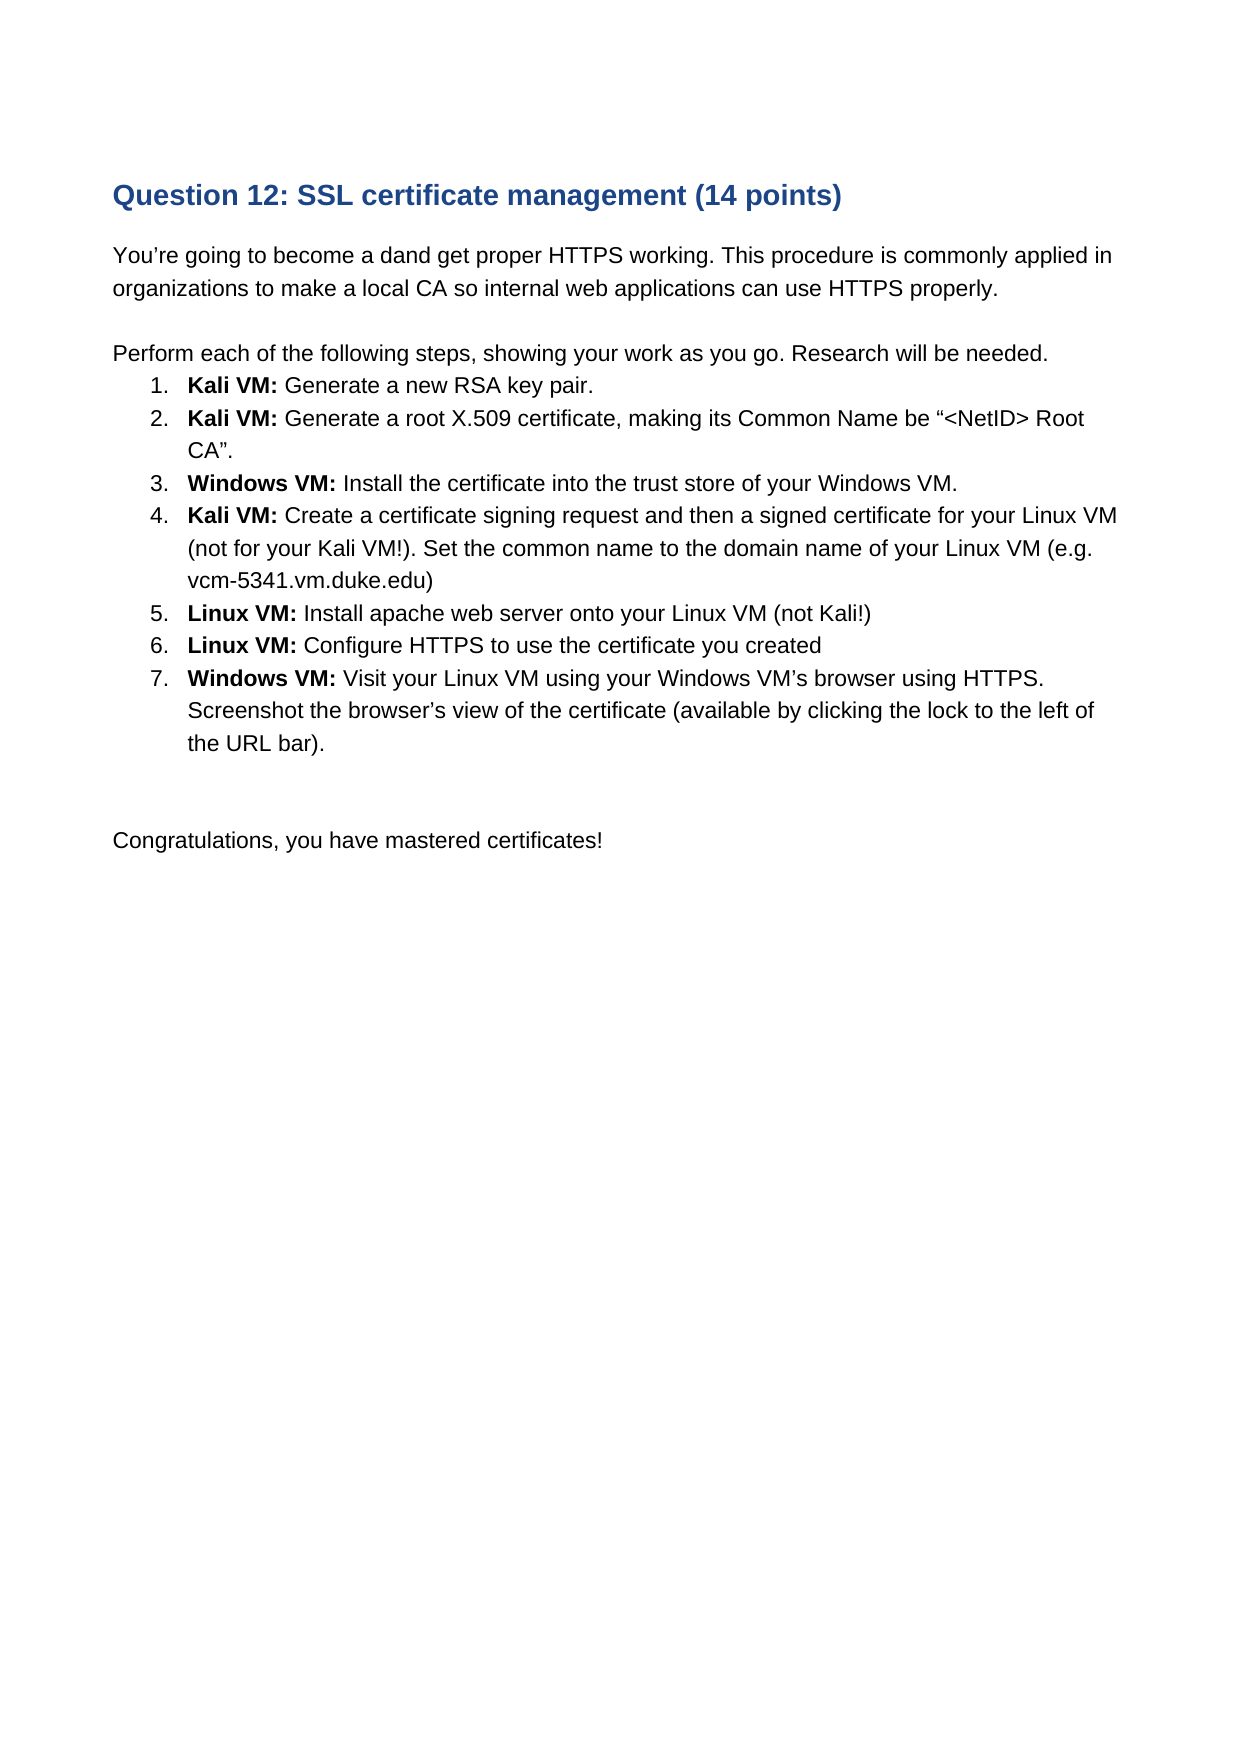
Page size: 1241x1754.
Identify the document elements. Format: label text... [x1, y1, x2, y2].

list Windows VM: Visit your Linux VM using your Windows VM’s browser using HTTPS. Screenshot the browser’s view of the certificate (available by clicking the lock to the left of the URL bar). [150, 662, 1128, 759]
text You’re going to become a dand get proper HTTPS working. This procedure is commonly applied in organizations to make a local CA so internal web applications can use HTTPS properly. [112, 239, 1128, 304]
text Congratulations, you have mastered certificates! [112, 824, 1128, 857]
list Windows VM: Install the certificate into the trust store of your Windows VM. [150, 467, 1128, 499]
list Kali VM: Generate a root X.509 certificate, making its Common Name be “<NetID> Root CA”. [150, 402, 1128, 467]
list Kali VM: Create a certificate signing request and then a signed certificate for your Linux VM (not for your Kali VM!). Set the common name to the domain name of your Linux VM (e.g. vcm-5341.vm.duke.edu) [150, 499, 1128, 597]
list Kali VM: Generate a new RSA key pair. [150, 369, 1128, 402]
list Linux VM: Configure HTTPS to use the certificate you created [150, 629, 1128, 662]
text Perform each of the following steps, showing your work as you go. Research will be needed. [112, 337, 1128, 369]
list Linux VM: Install apache web server onto your Linux VM (not Kali!) [150, 597, 1128, 629]
subtitle Question 12: SSL certificate management (14 points) [112, 162, 1128, 227]
